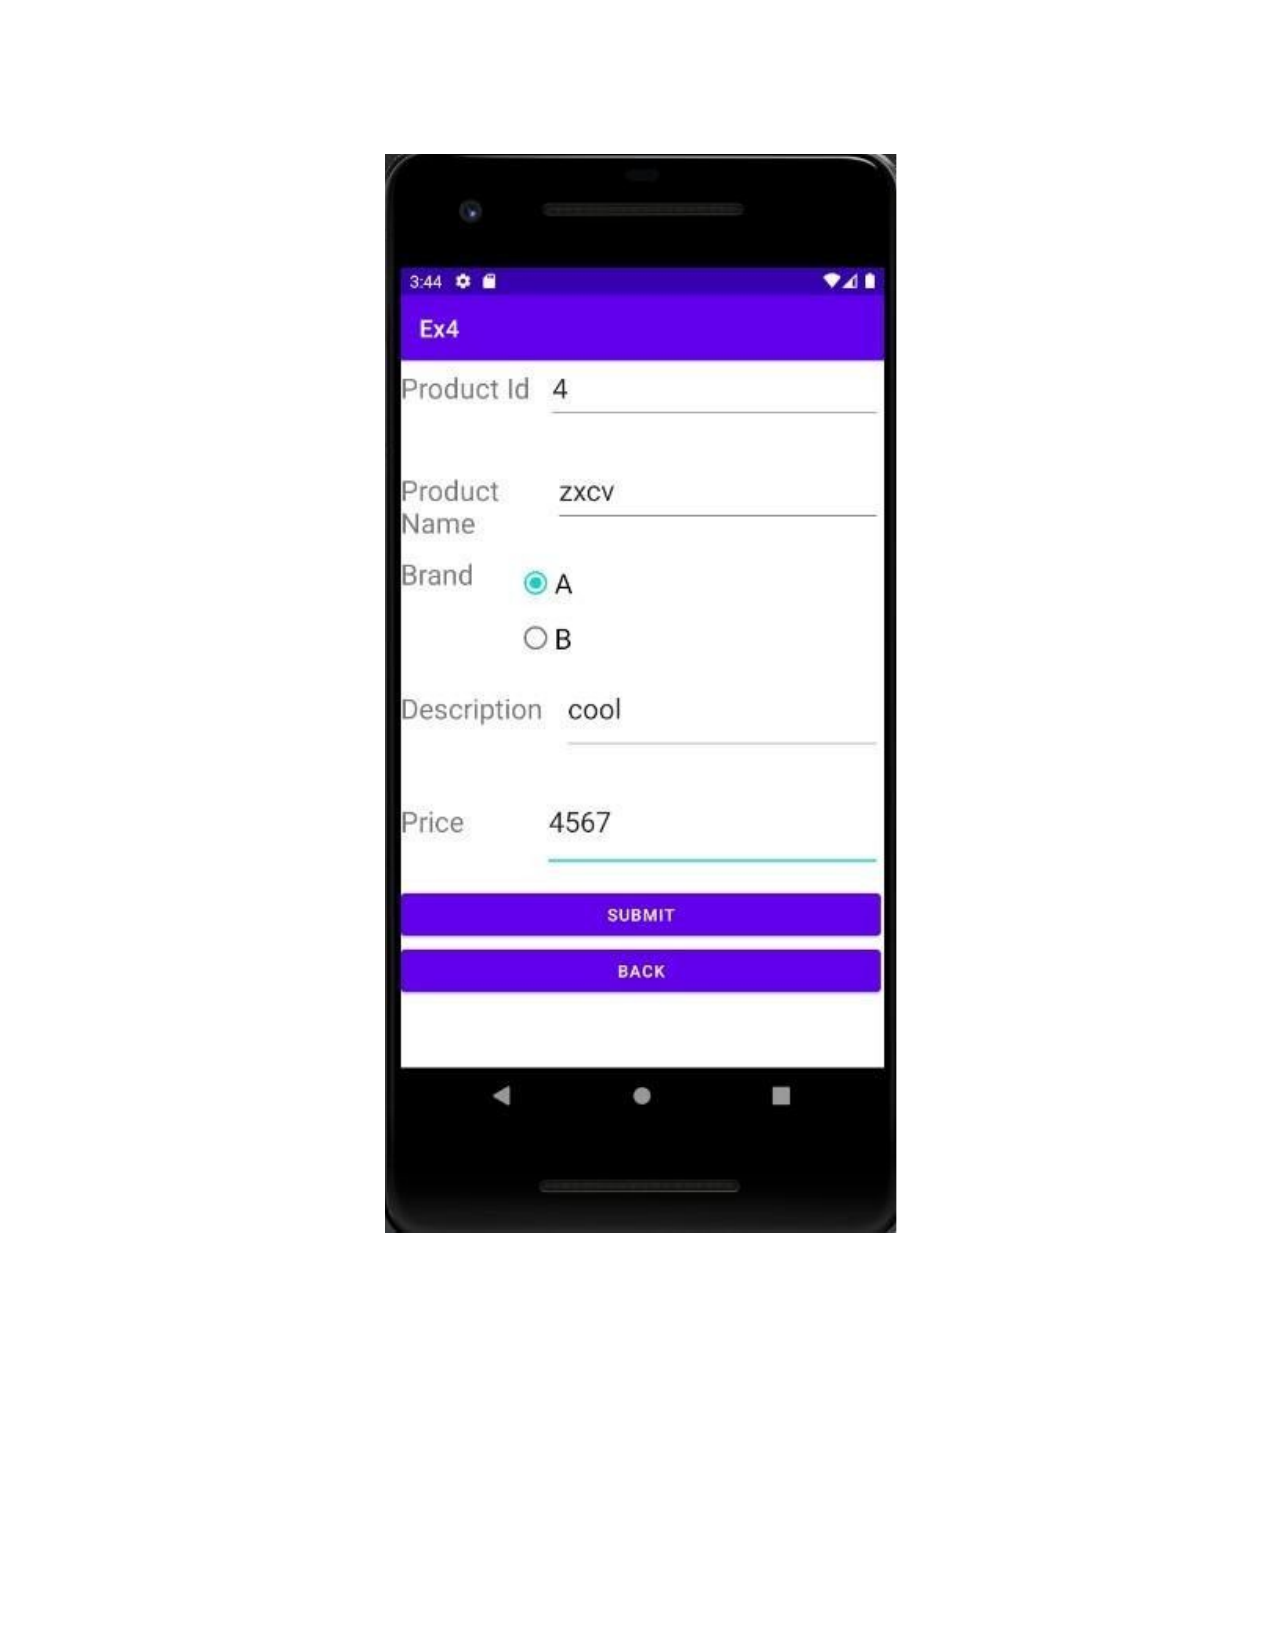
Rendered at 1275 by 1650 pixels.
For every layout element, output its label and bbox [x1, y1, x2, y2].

picture [385, 154, 897, 1233]
